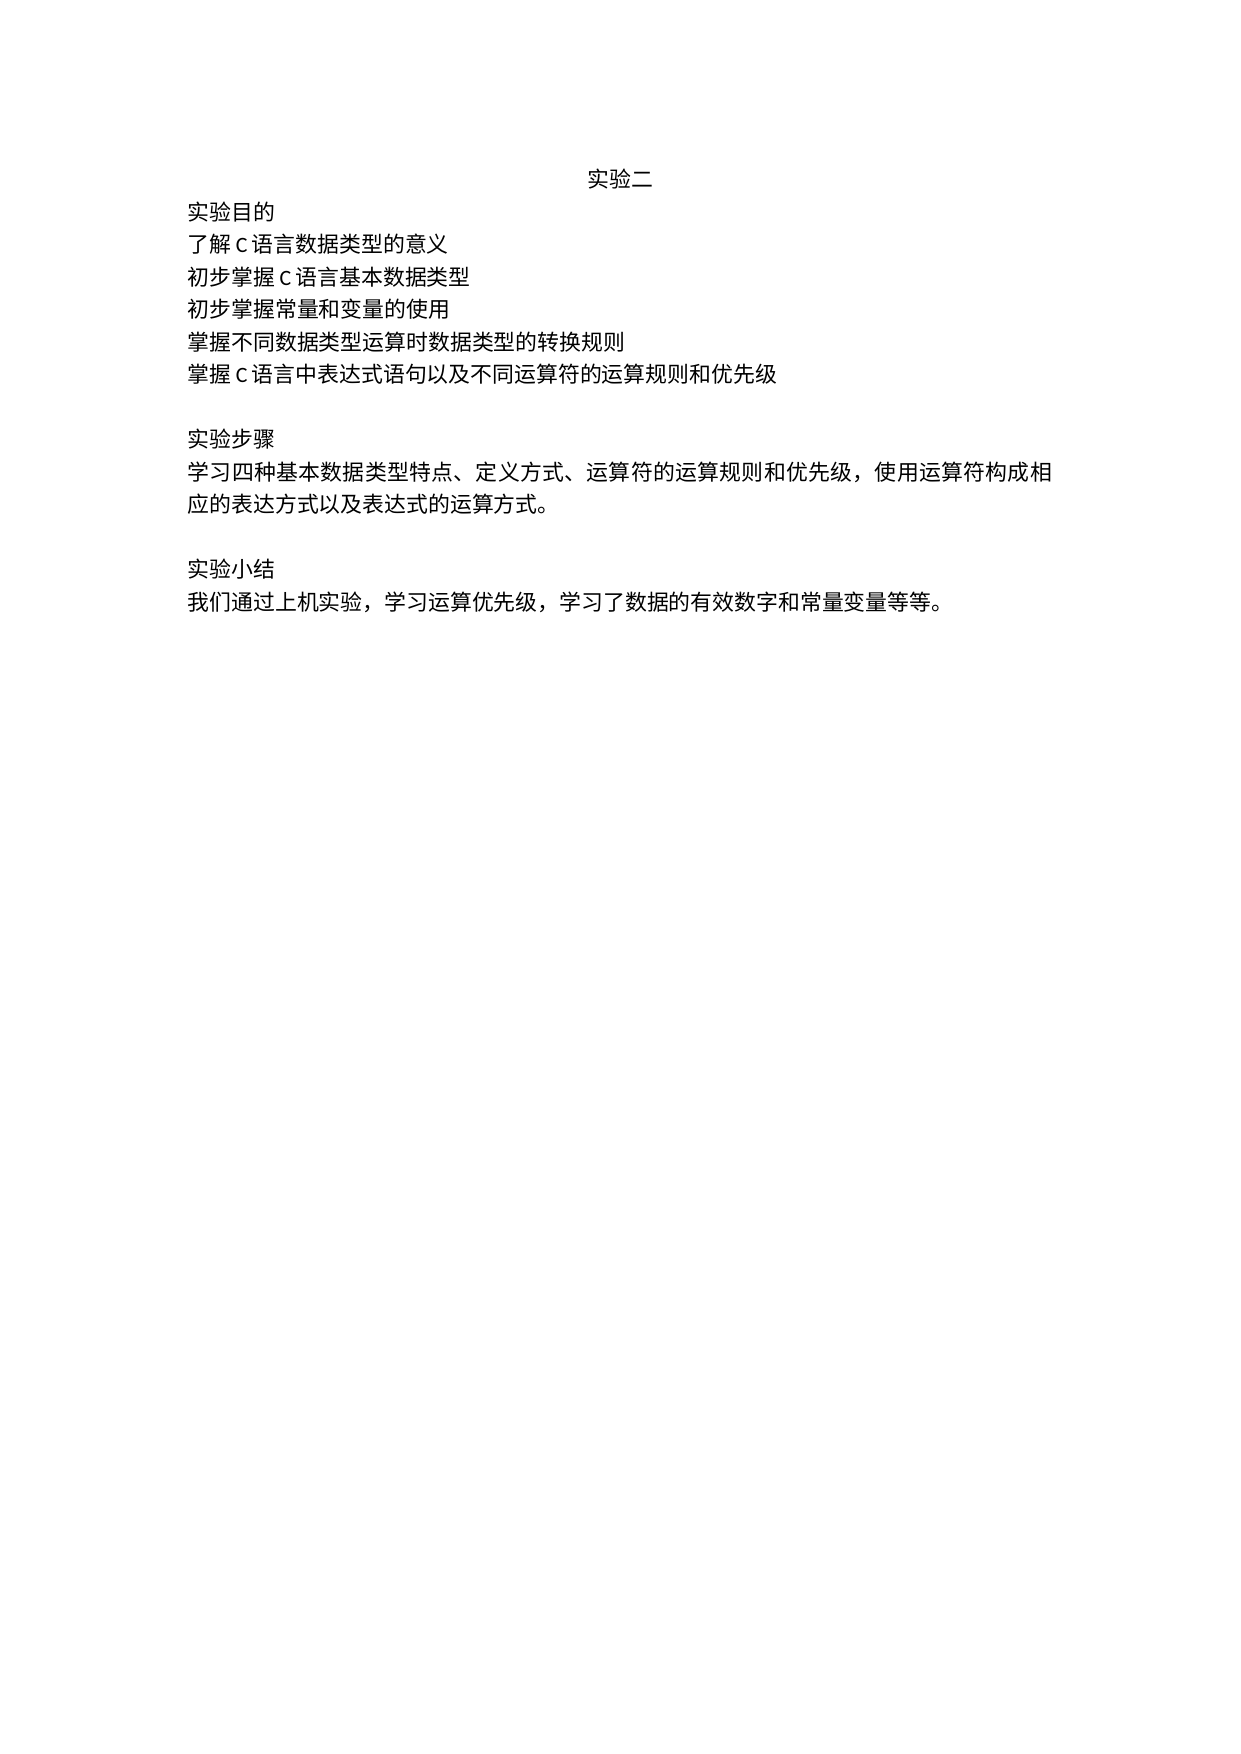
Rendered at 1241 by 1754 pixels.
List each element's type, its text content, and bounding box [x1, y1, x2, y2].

text 实验目的 [187, 194, 1053, 227]
text 初步掌握C语言基本数据类型 [187, 259, 1053, 292]
text 掌握C语言中表达式语句以及不同运算符的运算规则和优先级 [187, 357, 1053, 389]
text 了解C语言数据类型的意义 [187, 227, 1053, 259]
text 我们通过上机实验，学习运算优先级，学习了数据的有效数字和常量变量等等。 [187, 584, 1053, 617]
text 学习四种基本数据类型特点、定义方式、运算符的运算规则和优先级，使用运算符构成相应的表达方式以及表达式的运算方式。 [187, 454, 1053, 519]
text 初步掌握常量和变量的使用 [187, 292, 1053, 324]
text 实验步骤 [187, 422, 1053, 454]
text 实验小结 [187, 552, 1053, 584]
text 实验二 [187, 162, 1053, 194]
text 掌握不同数据类型运算时数据类型的转换规则 [187, 324, 1053, 357]
